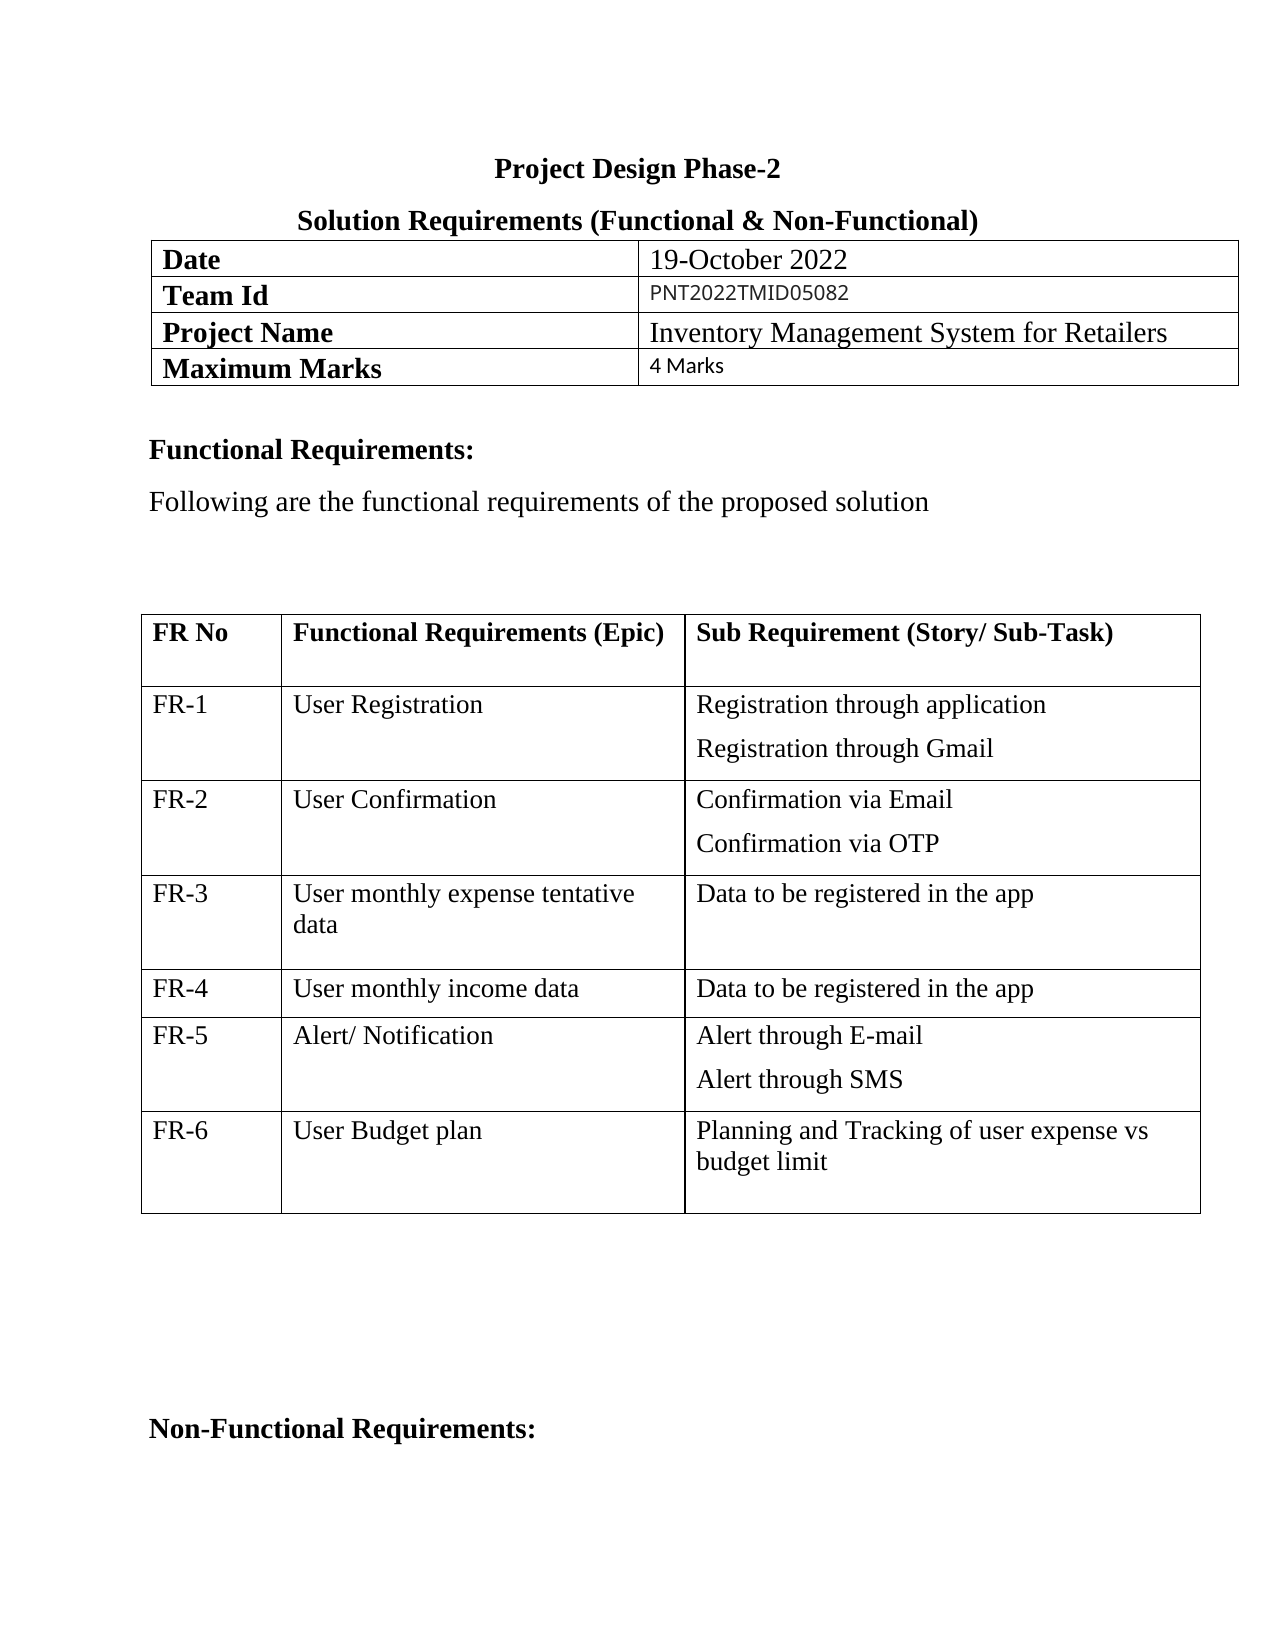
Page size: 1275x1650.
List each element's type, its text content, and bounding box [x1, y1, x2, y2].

table_cell User monthly income data [282, 970, 684, 1017]
table_cell FR-3 [142, 876, 281, 969]
table_cell User Confirmation [282, 781, 684, 874]
table_cell Alert through E-mail Alert through SMS [686, 1018, 1200, 1111]
table_cell User monthly expense tentative data [282, 876, 684, 969]
text Non-Functional Requirements: [148, 1412, 992, 1445]
table_cell FR-6 [142, 1112, 281, 1212]
table_cell Inventory Management System for Retailers [639, 313, 1238, 348]
text Functional Requirements: [148, 432, 992, 466]
table_header Functional Requirements (Epic) [282, 615, 684, 686]
table_cell FR-2 [142, 781, 281, 874]
text Solution Requirements (Functional & Non-Functional) [150, 203, 979, 237]
table_header 19-October 2022 [639, 241, 1238, 276]
table_cell 4 Marks [639, 349, 1238, 384]
table_cell Data to be registered in the app [686, 876, 1200, 969]
table_cell FR-1 [142, 687, 281, 780]
table_cell Alert/ Notification [282, 1018, 684, 1111]
table_cell Planning and Tracking of user expense vs budget limit [686, 1112, 1200, 1212]
table_cell Team Id [152, 277, 638, 312]
table_cell Registration through application Registration through Gmail [686, 687, 1200, 780]
table_cell FR-5 [142, 1018, 281, 1111]
table_cell PNT2022TMID05082 [639, 277, 1238, 312]
table_cell Data to be registered in the app [686, 970, 1200, 1017]
table_cell Maximum Marks [152, 349, 638, 384]
table_header Sub Requirement (Story/ Sub-Task) [686, 615, 1200, 686]
text Following are the functional requirements of the proposed solution [148, 484, 992, 518]
text Project Design Phase-2 [283, 151, 992, 185]
table_cell Confirmation via Email Confirmation via OTP [686, 781, 1200, 874]
table_header Date [152, 241, 638, 276]
table_cell User Registration [282, 687, 684, 780]
table_cell FR-4 [142, 970, 281, 1017]
table_cell Project Name [152, 313, 638, 348]
table_header FR No [142, 615, 281, 686]
table_cell User Budget plan [282, 1112, 684, 1212]
